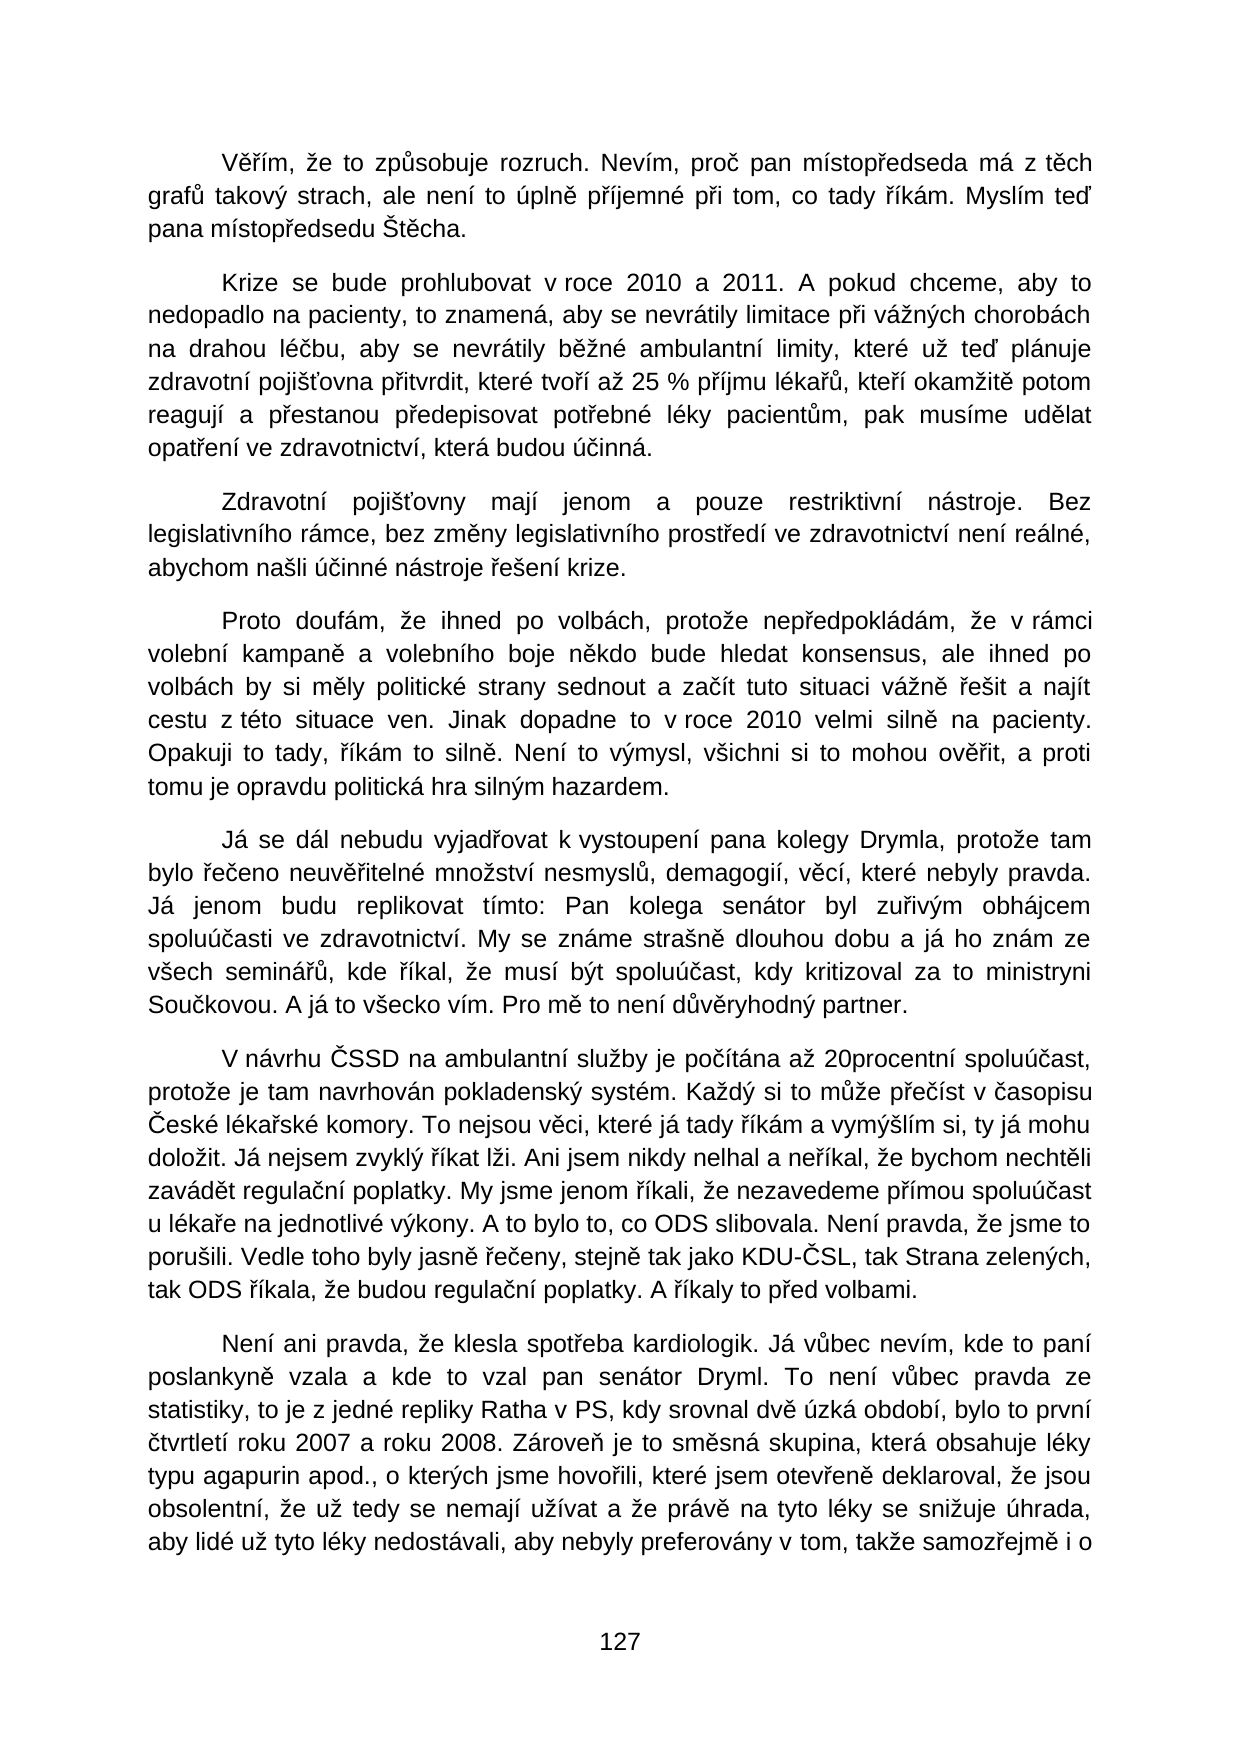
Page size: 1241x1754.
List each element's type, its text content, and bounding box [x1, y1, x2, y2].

text Zdravotní pojišťovny mají jenom a pouze restriktivní nástroje. Bez legislativního rámce, bez změny legislativního prostředí ve zdravotnictví není reálné, abychom našli účinné nástroje řešení krize. [148, 486, 1093, 581]
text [148, 1329, 1093, 1556]
text Proto doufám, že ihned po volbách, protože nepředpokládám, že v rámci volební kampaně a volebního boje někdo bude hledat konsensus, ale ihned po volbách by si měly politické strany sednout a začít tuto situaci vážně řešit a najít cestu z této situace ven. Jinak dopadne to v roce 2010 velmi silně na pacienty. Opakuji to tady, říkám to silně. Není to výmysl, všichni si to mohou ověřit, a proti tomu je opravdu politická hra silným hazardem. [148, 606, 1093, 800]
text Věřím, že to způsobuje rozruch. Nevím, proč pan místopředseda má z těch grafů takový strach, ale není to úplně příjemné při tom, co tady říkám. Myslím teď pana místopředsedu Štěcha. [148, 148, 1093, 242]
text Já se dál nebudu vyjadřovat k vystoupení pana kolegy Drymla, protože tam bylo řečeno neuvěřitelné množství nesmyslů, demagogií, věcí, které nebyly pravda. Já jenom budu replikovat tímto: Pan kolega senátor byl zuřivým obhájcem spoluúčasti ve zdravotnictví. My se známe strašně dlouhou dobu a já ho znám ze všech seminářů, kde říkal, že musí být spoluúčast, kdy kritizoval za to ministryni Součkovou. A já to všecko vím. Pro mě to není důvěryhodný partner. [148, 825, 1093, 1019]
text Krize se bude prohlubovat v roce pokud chceme, aby to nedopadlo na pacienty, to znamená, aby se nevrátily limitace při vážných chorobách na drahou léčbu, aby se nevrátily běžné ambulantní limity, které už teď plánuje zdravotní pojišťovna přitvrdit, které tvoří až 25 % příjmu lékařů, kteří okamžitě potom reagují a přestanou předepisovat potřebné léky pacientům, pak musíme udělat opatření ve zdravotnictví, která budou účinná. [148, 267, 1093, 461]
text V návrhu ČSSD na ambulantní služby je počítána až 20procentní spoluúčast, protože je tam navrhován pokladenský systém. Každý si to může přečíst v časopisu České lékařské komory. To nejsou věci, které já tady říkám a vymýšlím si, ty já mohu doložit. Já nejsem zvyklý říkat lži. Ani jsem nikdy nelhal a neříkal, že bychom nechtěli zavádět regulační poplatky. My jsme jenom říkali, že nezavedeme přímou spoluúčast u lékaře na jednotlivé výkony. A to bylo to, co ODS slibovala. Není pravda, že jsme to porušili. Vedle toho byly jasně řečeny, stejně tak jako KDU-ČSL, tak Strana zelených, tak ODS říkala, že budou regulační poplatky. A říkaly to před volbami. [148, 1044, 1093, 1304]
